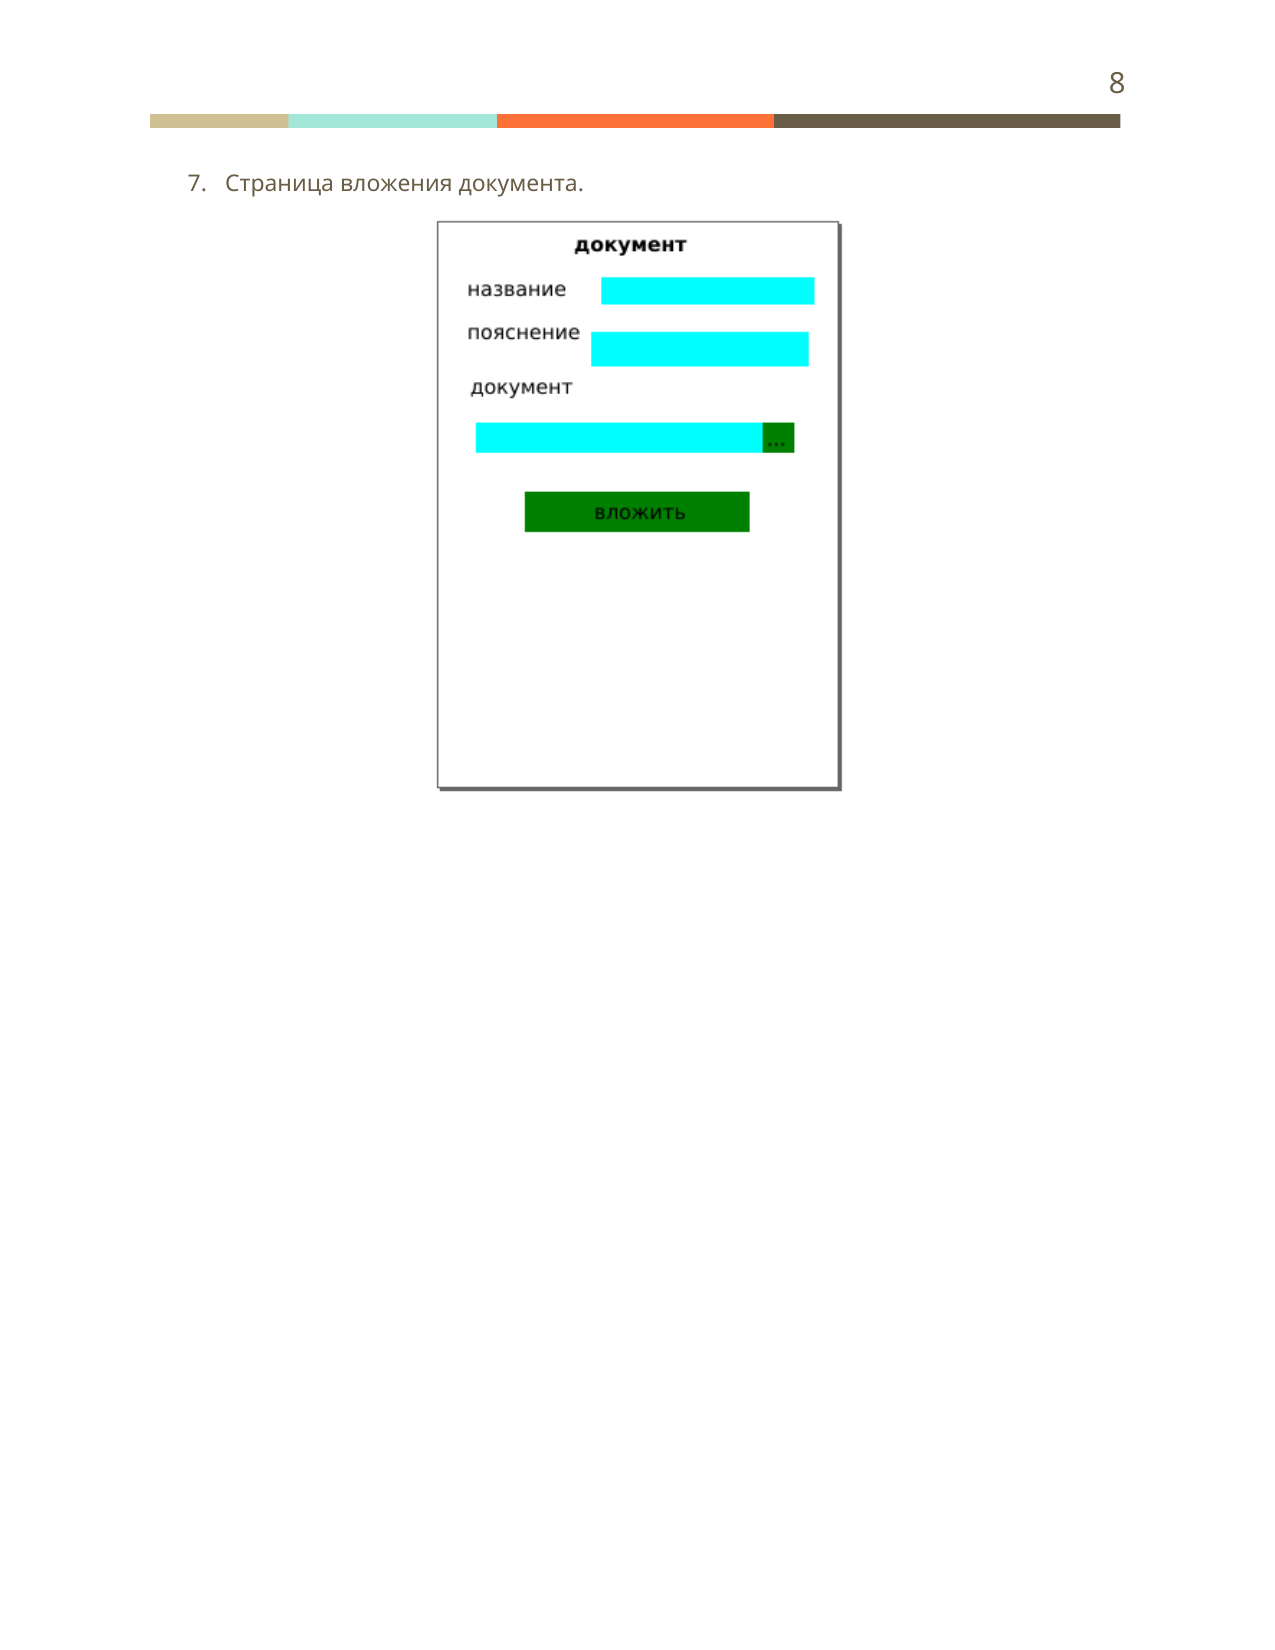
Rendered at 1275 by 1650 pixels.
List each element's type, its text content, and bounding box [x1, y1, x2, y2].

picture [417, 204, 858, 800]
picture [150, 114, 1121, 128]
list Страница вложения документа. [187, 167, 1125, 198]
